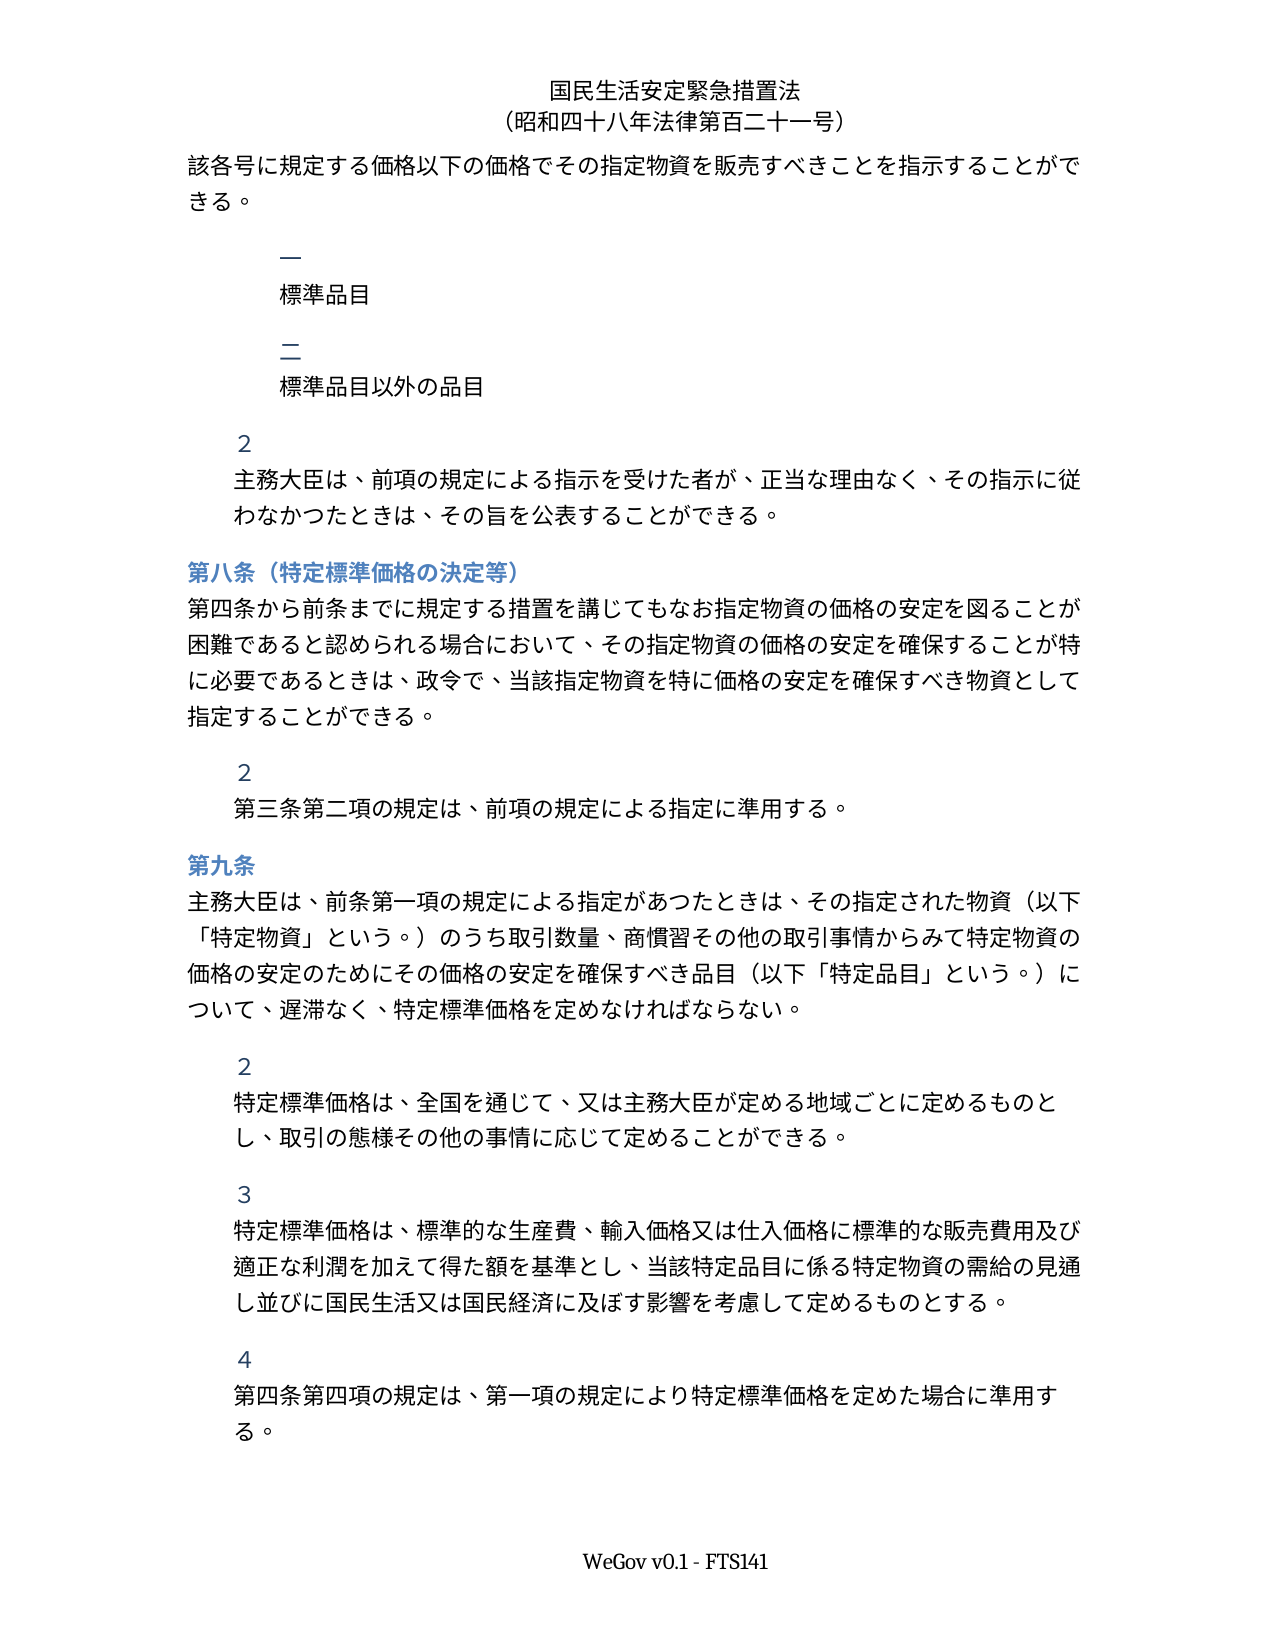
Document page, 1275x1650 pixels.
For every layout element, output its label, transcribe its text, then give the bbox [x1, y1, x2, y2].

text 主務大臣は、前条第一項の規定による指定があつたときは、その指定された物資（以下「特定物資」という。）のうち取引数量、商慣習その他の取引事情からみて特定物資の価格の安定のためにその価格の安定を確保すべき品目（以下「特定品目」という。）について、遅滞なく、特定標準価格を定めなければならない。 [187, 886, 1087, 1025]
text 特定標準価格は、標準的な生産費、輸入価格又は仕入価格に標準的な販売費用及び適正な利潤を加えて得た額を基準とし、当該特定品目に係る特定物資の需給の見通し並びに国民生活又は国民経済に及ぼす影響を考慮して定めるものとする。 [233, 1215, 1087, 1318]
text 第三条第二項の規定は、前項の規定による指定に準用する。 [233, 793, 1087, 824]
subtitle 第九条 [187, 850, 1087, 881]
subtitle 二 [279, 335, 1087, 367]
subtitle ２ [233, 757, 1087, 788]
subtitle 一 [279, 243, 1087, 274]
subtitle ２ [233, 428, 1087, 459]
subtitle ２ [233, 1051, 1087, 1082]
text 標準品目 [279, 279, 1087, 310]
subtitle ４ [233, 1344, 1087, 1375]
subtitle ３ [233, 1179, 1087, 1210]
text 主務大臣は、指定物資を販売する者のその指定物資の販売価格が次の各号に掲げる品目の区分に応じ当該各号に規定する価格を超えていると認めるときは、その者に対し、当該各号に規定する価格以下の価格でその指定物資を販売すべきことを指示することができる。 [187, 150, 1087, 217]
text 主務大臣は、前項の規定による指示を受けた者が、正当な理由なく、その指示に従わなかつたときは、その旨を公表することができる。 [233, 464, 1087, 531]
text 標準品目以外の品目 [279, 371, 1087, 403]
subtitle 第八条（特定標準価格の決定等） [187, 557, 1087, 588]
text 第四条第四項の規定は、第一項の規定により特定標準価格を定めた場合に準用する。 [233, 1380, 1087, 1447]
text 第四条から前条までに規定する措置を講じてもなお指定物資の価格の安定を図ることが困難であると認められる場合において、その指定物資の価格の安定を確保することが特に必要であるときは、政令で、当該指定物資を特に価格の安定を確保すべき物資として指定することができる。 [187, 593, 1087, 732]
text 特定標準価格は、全国を通じて、又は主務大臣が定める地域ごとに定めるものとし、取引の態様その他の事情に応じて定めることができる。 [233, 1086, 1087, 1154]
